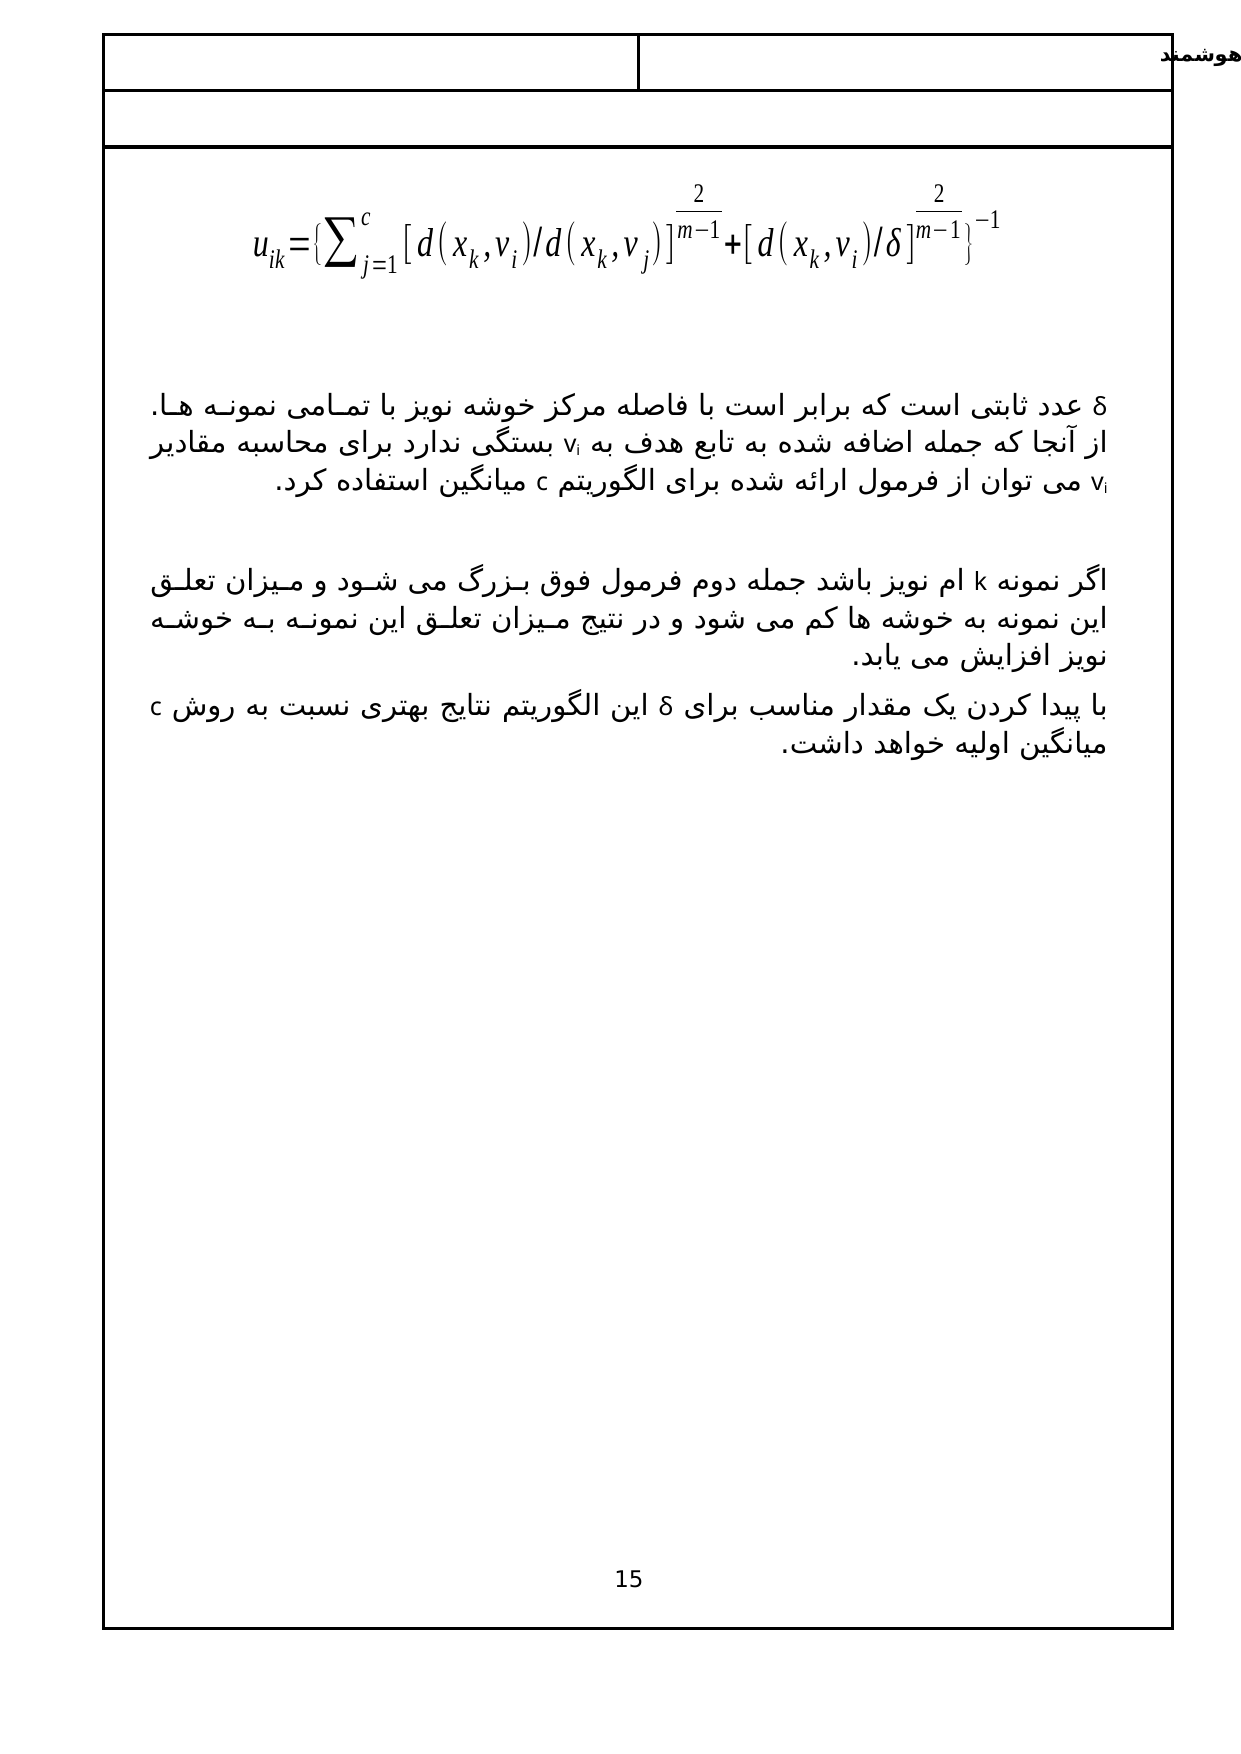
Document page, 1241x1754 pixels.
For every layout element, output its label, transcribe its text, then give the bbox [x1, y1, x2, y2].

text با پیدا کردن یک مقدار مناسب برای δ این الگوریتم نتایج بهتری نسبت به روش c میانگین اولیه خواهد داشت. [150, 688, 1107, 760]
text δ عدد ثابتی است که برابر است با فاصله مرکز خوشه نویز با تمامی نمونه ها. از آنجا که جمله اضافه شده به تابع هدف به vi بستگی ندارد برای محاسبه مقادیر vi می توان از فرمول ارائه شده برای الگوریتم c میانگین استفاده کرد. [150, 388, 1107, 498]
text اگر نمونه k ام نویز باشد جمله دوم فرمول فوق بزرگ می شود و میزان تعلق این نمونه به خوشه ها کم می شود و در نتیج میزان تعلق این نمونه به خوشه نویز افزایش می یابد. [150, 564, 1107, 673]
